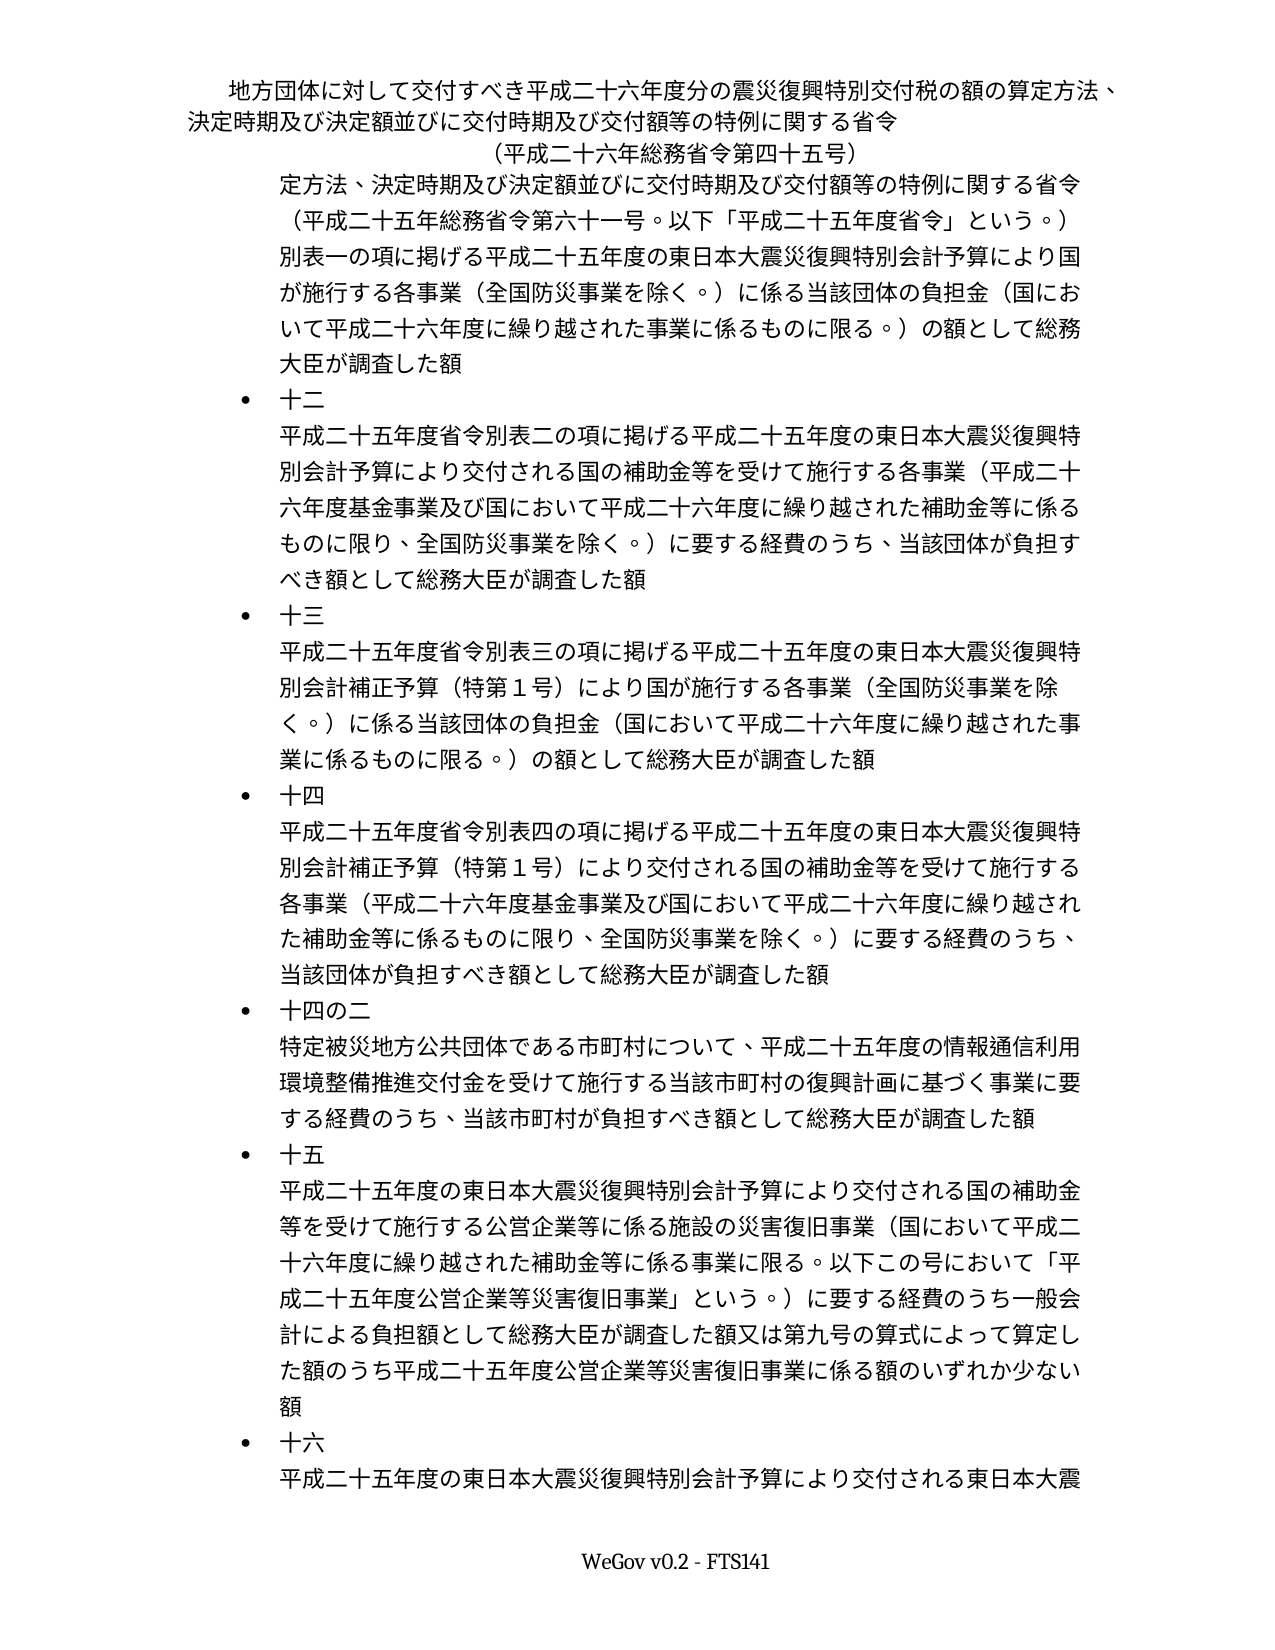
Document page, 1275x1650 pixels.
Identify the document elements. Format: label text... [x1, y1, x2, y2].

list 十二 平成二十五年度省令別表二の項に掲げる平成二十五年度の東日本大震災復興特別会計予算により交付される国の補助金等を受けて施行する各事業（平成二十六年度基金事業及び国において平成二十六年度に繰り越された補助金等に係るものに限り、全国防災事業を除く。）に要する経費のうち、当該団体が負担すべき額として総務大臣が調査した額 [242, 384, 1087, 595]
list 十四の二 特定被災地方公共団体である市町村について、平成二十五年度の情報通信利用環境整備推進交付金を受けて施行する当該市町村の復興計画に基づく事業に要する経費のうち、当該市町村が負担すべき額として総務大臣が調査した額 [242, 995, 1087, 1134]
list 十四 平成二十五年度省令別表四の項に掲げる平成二十五年度の東日本大震災復興特別会計補正予算（特第１号）により交付される国の補助金等を受けて施行する各事業（平成二十六年度基金事業及び国において平成二十六年度に繰り越された補助金等に係るものに限り、全国防災事業を除く。）に要する経費のうち、当該団体が負担すべき額として総務大臣が調査した額 [242, 780, 1087, 991]
list 十五 平成二十五年度の東日本大震災復興特別会計予算により交付される国の補助金等を受けて施行する公営企業等に係る施設の災害復旧事業（国において平成二十六年度に繰り越された補助金等に係る事業に限る。以下この号において「平成二十五年度公営企業等災害復旧事業」という。）に要する経費のうち一般会計による負担額として総務大臣が調査した額又は第九号の算式によって算定した額のうち平成二十五年度公営企業等災害復旧事業に係る額のいずれか少ない額 [242, 1139, 1087, 1422]
list 十三 平成二十五年度省令別表三の項に掲げる平成二十五年度の東日本大震災復興特別会計補正予算（特第１号）により国が施行する各事業（全国防災事業を除く。）に係る当該団体の負担金（国において平成二十六年度に繰り越された事業に係るものに限る。）の額として総務大臣が調査した額 [242, 600, 1087, 775]
